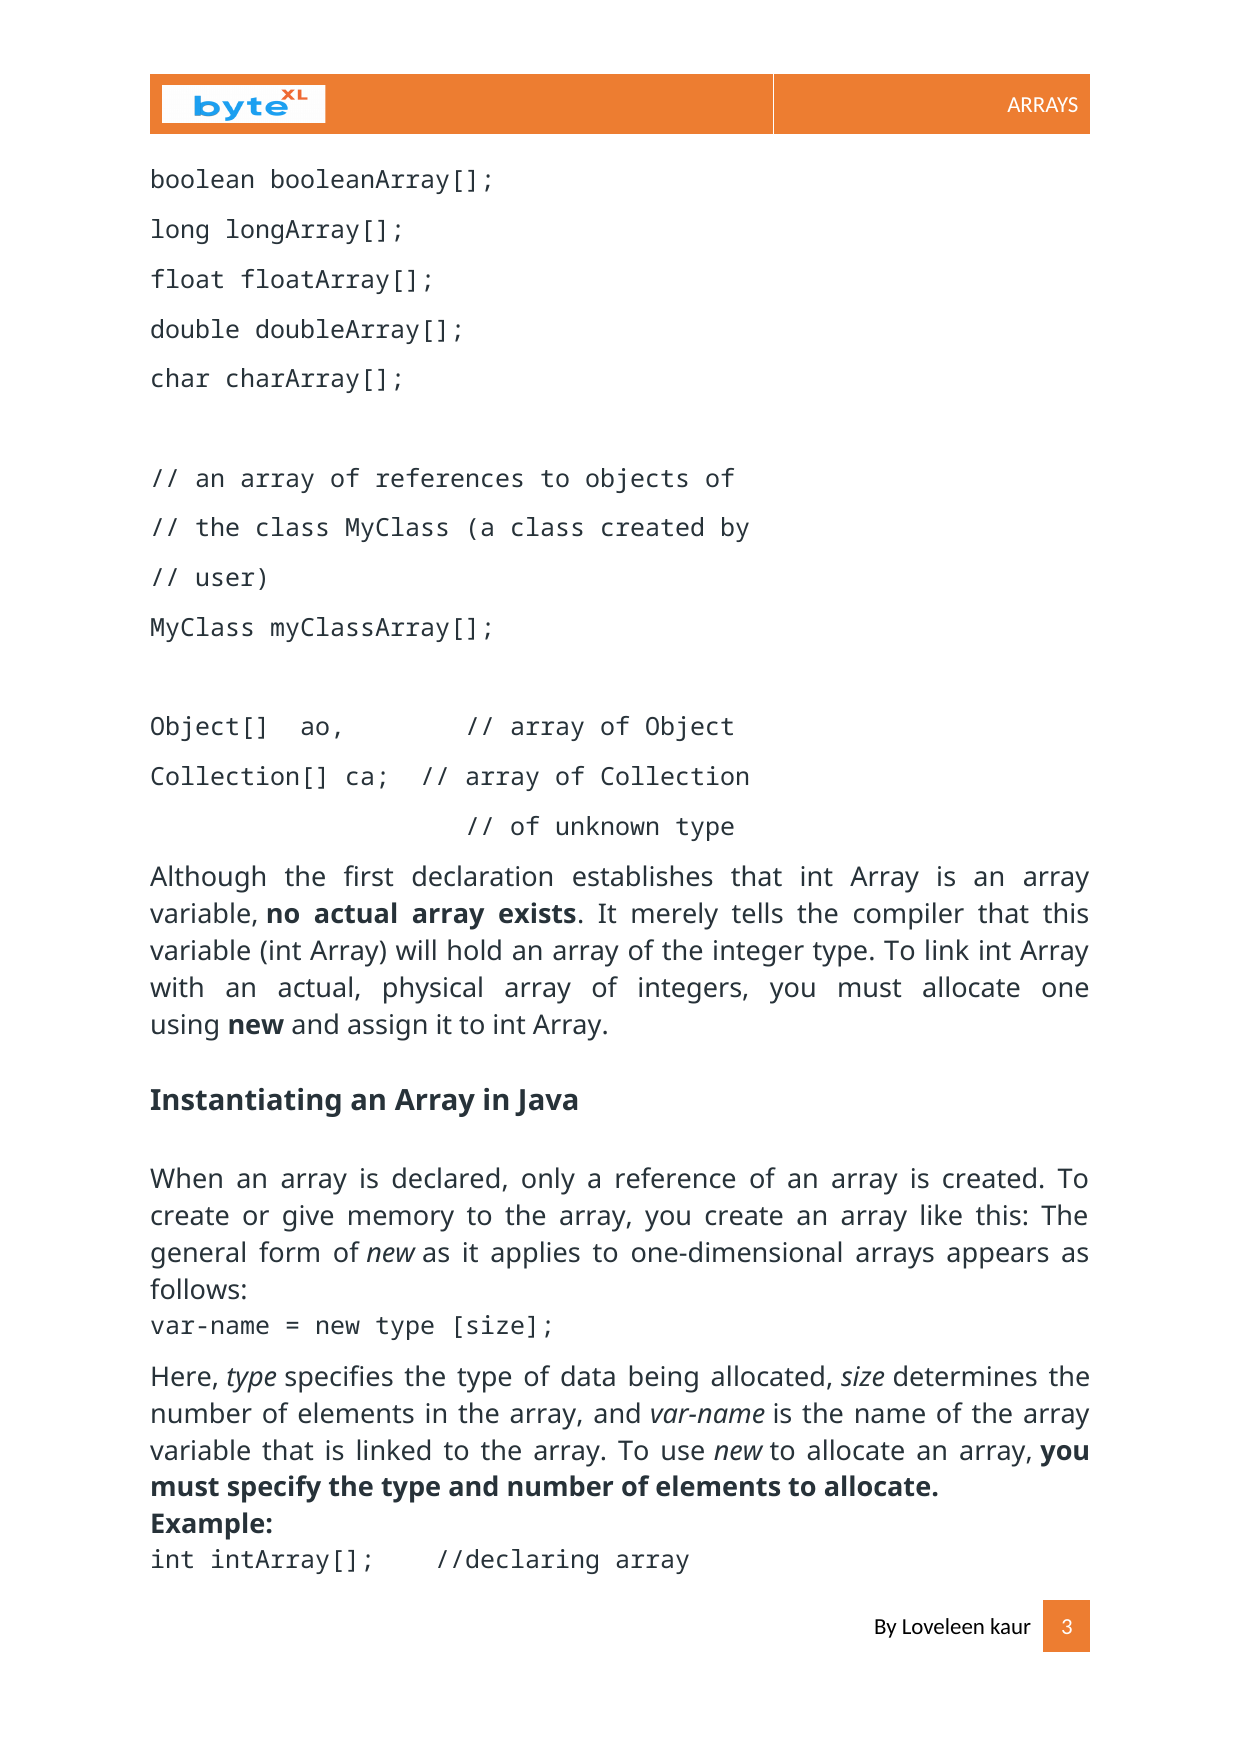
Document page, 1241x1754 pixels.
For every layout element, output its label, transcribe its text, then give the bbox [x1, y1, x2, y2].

text var-name = new type [size]; [150, 1307, 1090, 1342]
text // an array of references to objects of [150, 460, 1090, 494]
text Object[] ao, // array of Object [150, 709, 1090, 743]
text When an array is declared, only a reference of an array is created. To create or give memory to the array, you create an array like this: The general form of new as it applies to one-dimensional arrays appears as follows: [150, 1160, 1090, 1307]
picture [162, 85, 326, 123]
text Collection[] ca; // array of Collection [150, 758, 1090, 792]
text boolean booleanArray[]; [150, 162, 1090, 196]
text // user) [150, 560, 1090, 594]
text Here, type specifies the type of data being allocated, size determines the number of elements in the array, and var-name is the name of the array variable that is linked to the array. To use new to allocate an array, you must specify the type and number of elements to allocate. [150, 1357, 1090, 1505]
text // the class MyClass (a class created by [150, 510, 1090, 544]
subtitle Instantiating an Array in Java [150, 1080, 1090, 1119]
text Although the first declaration establishes that int Array is an array variable, no actual array exists. It merely tells the compiler that this variable (int Array) will hold an array of the integer type. To link int Array with an actual, physical array of integers, you must allocate one using new and assign it to int Array. [150, 858, 1090, 1042]
text float floatArray[]; [150, 262, 1090, 296]
text Example: [150, 1505, 1090, 1542]
text double doubleArray[]; [150, 311, 1090, 345]
text long longArray[]; [150, 212, 1090, 246]
text MyClass myClassArray[]; [150, 609, 1090, 643]
text char charArray[]; [150, 361, 1090, 395]
text int intArray[]; //declaring array [150, 1542, 1090, 1576]
text // of unknown type [150, 808, 1090, 842]
